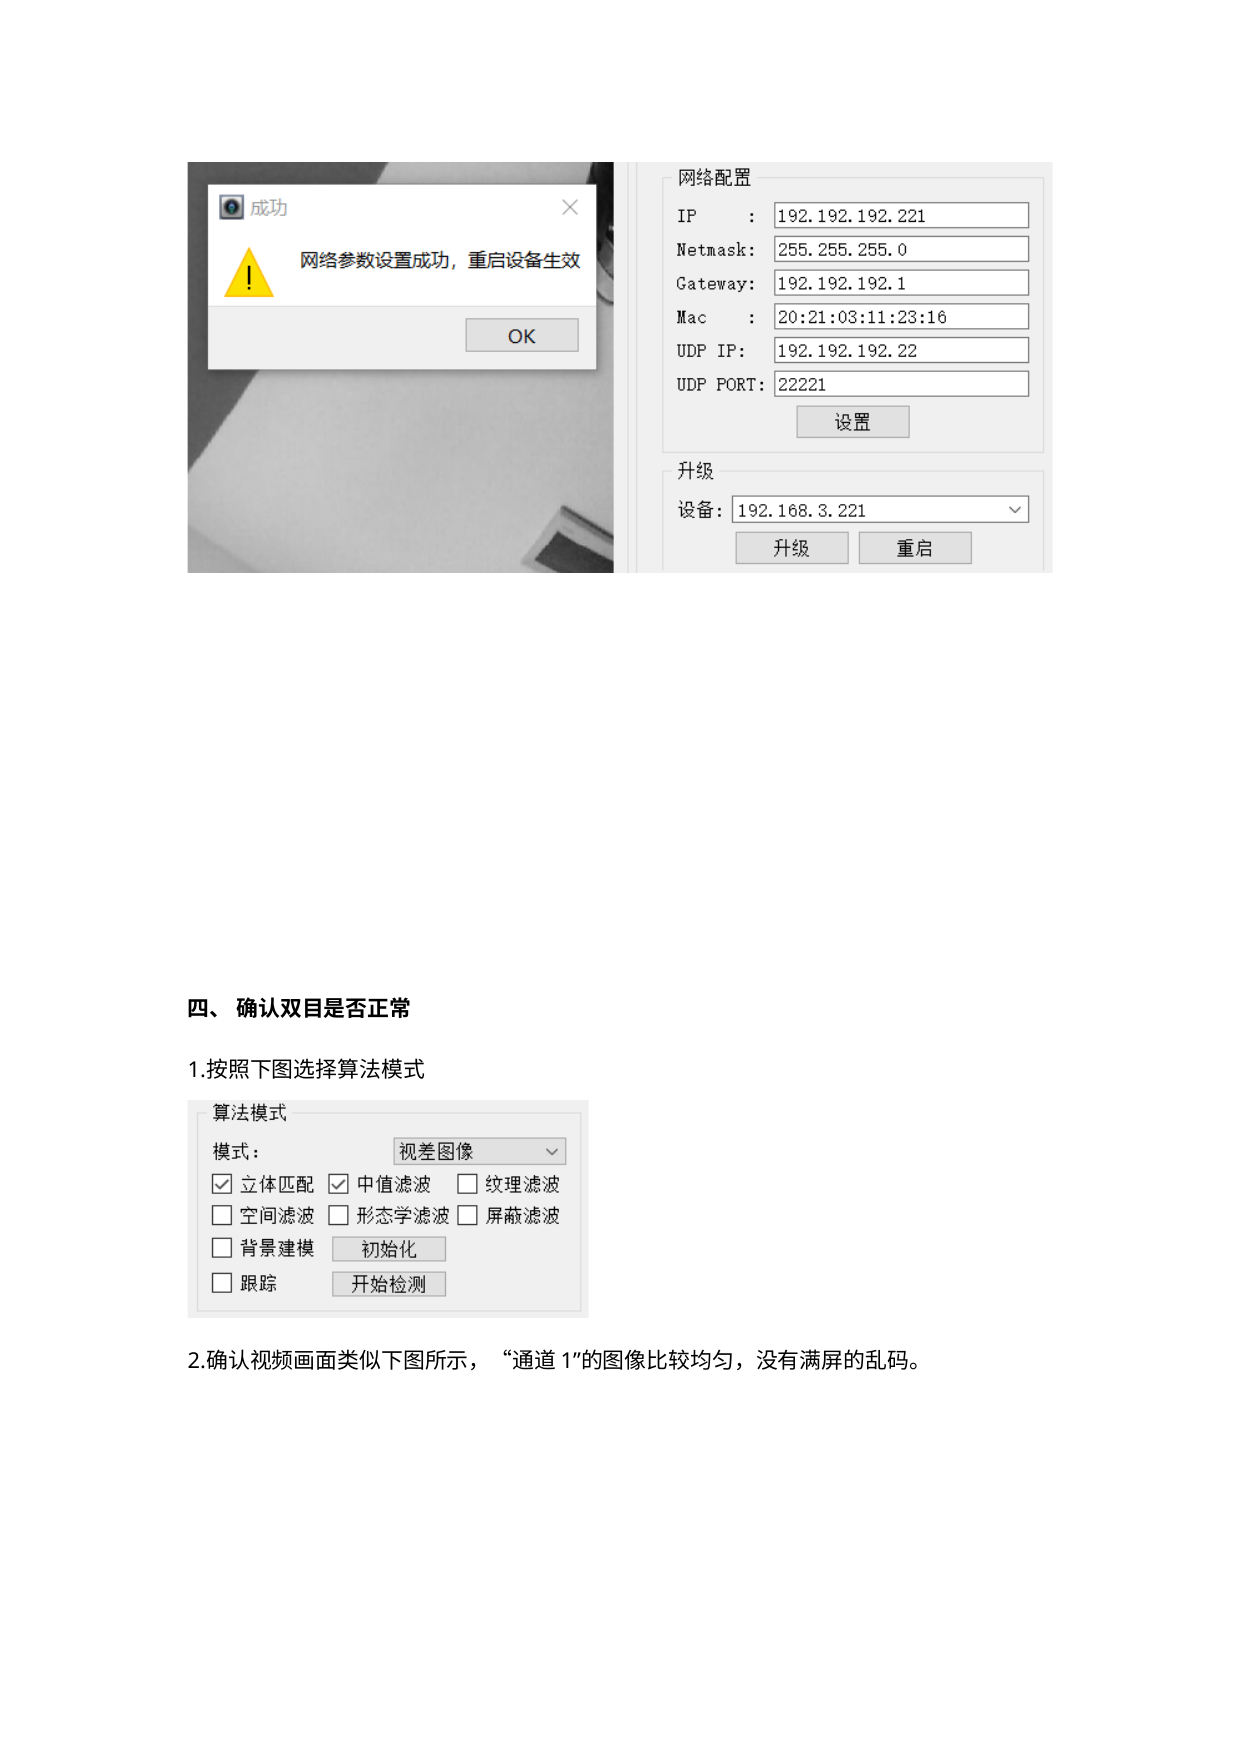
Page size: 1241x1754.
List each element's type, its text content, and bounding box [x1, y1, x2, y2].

picture [187, 1100, 589, 1318]
text 1.按照下图选择算法模式 [187, 1052, 1053, 1084]
picture [187, 162, 1053, 573]
text 2.确认视频画面类似下图所示，“通道1”的图像比较均匀，没有满屏的乱码。 [187, 1343, 1053, 1375]
list 确认双目是否正常 [187, 991, 1053, 1023]
